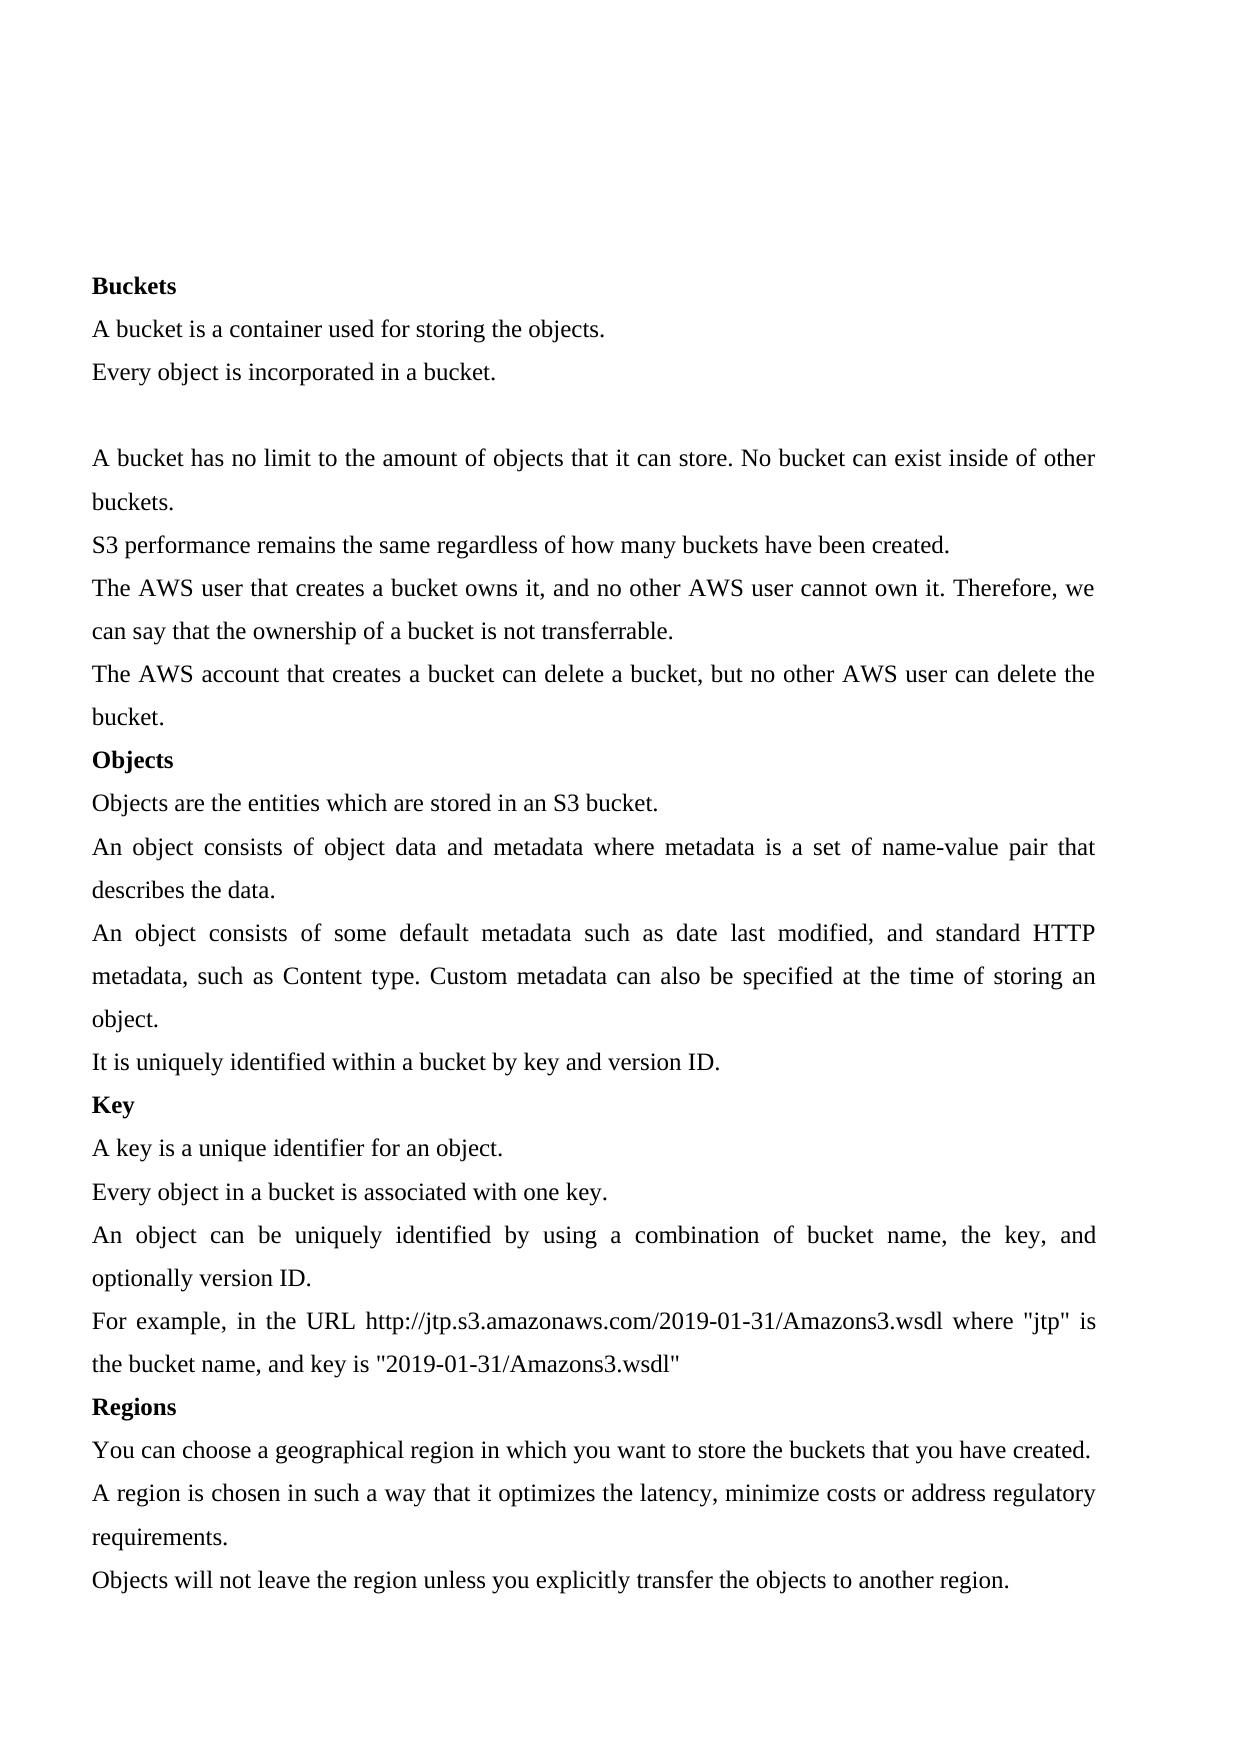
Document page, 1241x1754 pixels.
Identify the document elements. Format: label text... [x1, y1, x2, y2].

text A bucket is a container used for storing the objects. [92, 314, 1097, 343]
text For example, in the URL http://jtp.s3.amazonaws.com/2019-01-31/Amazons3.wsdl where "jtp" is the bucket name, and key is "2019-01-31/Amazons3.wsdl" [92, 1306, 1097, 1378]
text Buckets [92, 271, 1097, 300]
text Objects [92, 745, 1097, 774]
text Objects are the entities which are stored in an S3 bucket. [92, 788, 1097, 817]
text Key [92, 1090, 1097, 1119]
text An object consists of object data and metadata where metadata is a set of name-value pair that describes the data. [92, 832, 1097, 903]
text A bucket has no limit to the amount of objects that it can store. No bucket can exist inside of other buckets. [92, 443, 1097, 515]
text Objects will not leave the region unless you explicitly transfer the objects to another region. [92, 1565, 1097, 1593]
text The AWS account that creates a bucket can delete a bucket, but no other AWS user can delete the bucket. [92, 659, 1097, 731]
text A key is a unique identifier for an object. [92, 1133, 1097, 1162]
text You can choose a geographical region in which you want to store the buckets that you have created. [92, 1435, 1097, 1464]
text It is uniquely identified within a bucket by key and version ID. [92, 1047, 1097, 1076]
text An object can be uniquely identified by using a combination of bucket name, the key, and optionally version ID. [92, 1220, 1097, 1292]
text A region is chosen in such a way that it optimizes the latency, minimize costs or address regulatory requirements. [92, 1478, 1097, 1550]
text The AWS user that creates a bucket owns it, and no other AWS user cannot own it. Therefore, we can say that the ownership of a bucket is not transferrable. [92, 573, 1097, 645]
text Every object is incorporated in a bucket. [92, 357, 1097, 386]
text Every object in a bucket is associated with one key. [92, 1177, 1097, 1205]
text Regions [92, 1392, 1097, 1421]
text An object consists of some default metadata such as date last modified, and standard HTTP metadata, such as Content type. Custom metadata can also be specified at the time of storing an object. [92, 918, 1097, 1033]
text S3 performance remains the same regardless of how many buckets have been created. [92, 530, 1097, 558]
